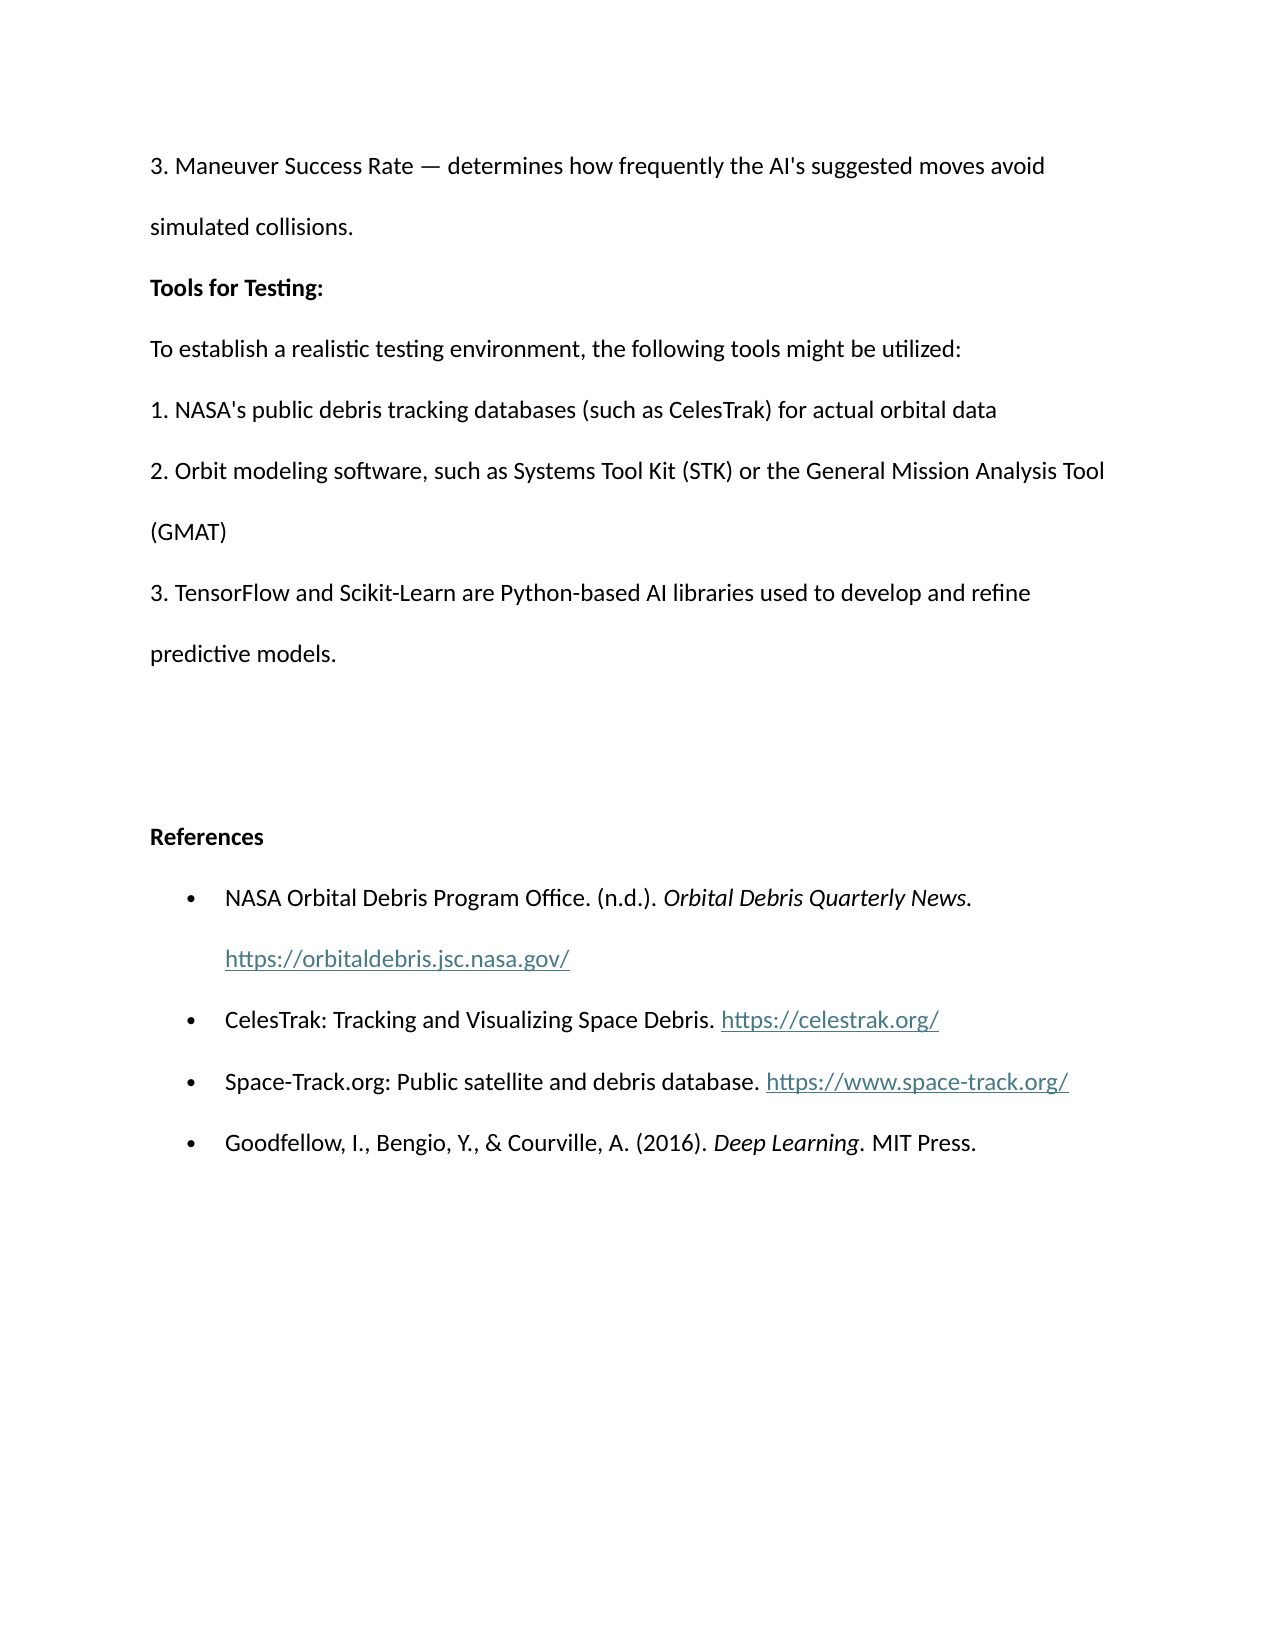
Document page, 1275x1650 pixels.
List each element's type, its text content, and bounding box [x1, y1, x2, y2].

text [150, 150, 1125, 242]
list NASA Orbital Debris Program Office. (n.d.). Orbital Debris Quarterly News. https://orbitaldebris.jsc.nasa.gov/ [187, 882, 1125, 974]
text Tools for Testing: [150, 272, 1125, 303]
list Goodfellow, I., Bengio, Y., & Courville, A. (2016). Deep Learning. MIT Press. [187, 1127, 1125, 1157]
text References [150, 821, 1125, 852]
text To establish a realistic testing environment, the following tools might be utilized: 1. NASA's public debris tracking databases (such as CelesTrak) for actual orbital data 2. Orbit modeling software, such as Systems Tool Kit (STK) or the General Mission Analysis Tool (GMAT) 3. TensorFlow and Scikit-Learn are Python-based AI libraries used to develop and refine predictive models. [150, 333, 1125, 669]
list Space-Track.org: Public satellite and debris database. https://www.space-track.org/ [187, 1066, 1125, 1096]
list CelesTrak: Tracking and Visualizing Space Debris. https://celestrak.org/ [187, 1004, 1125, 1035]
